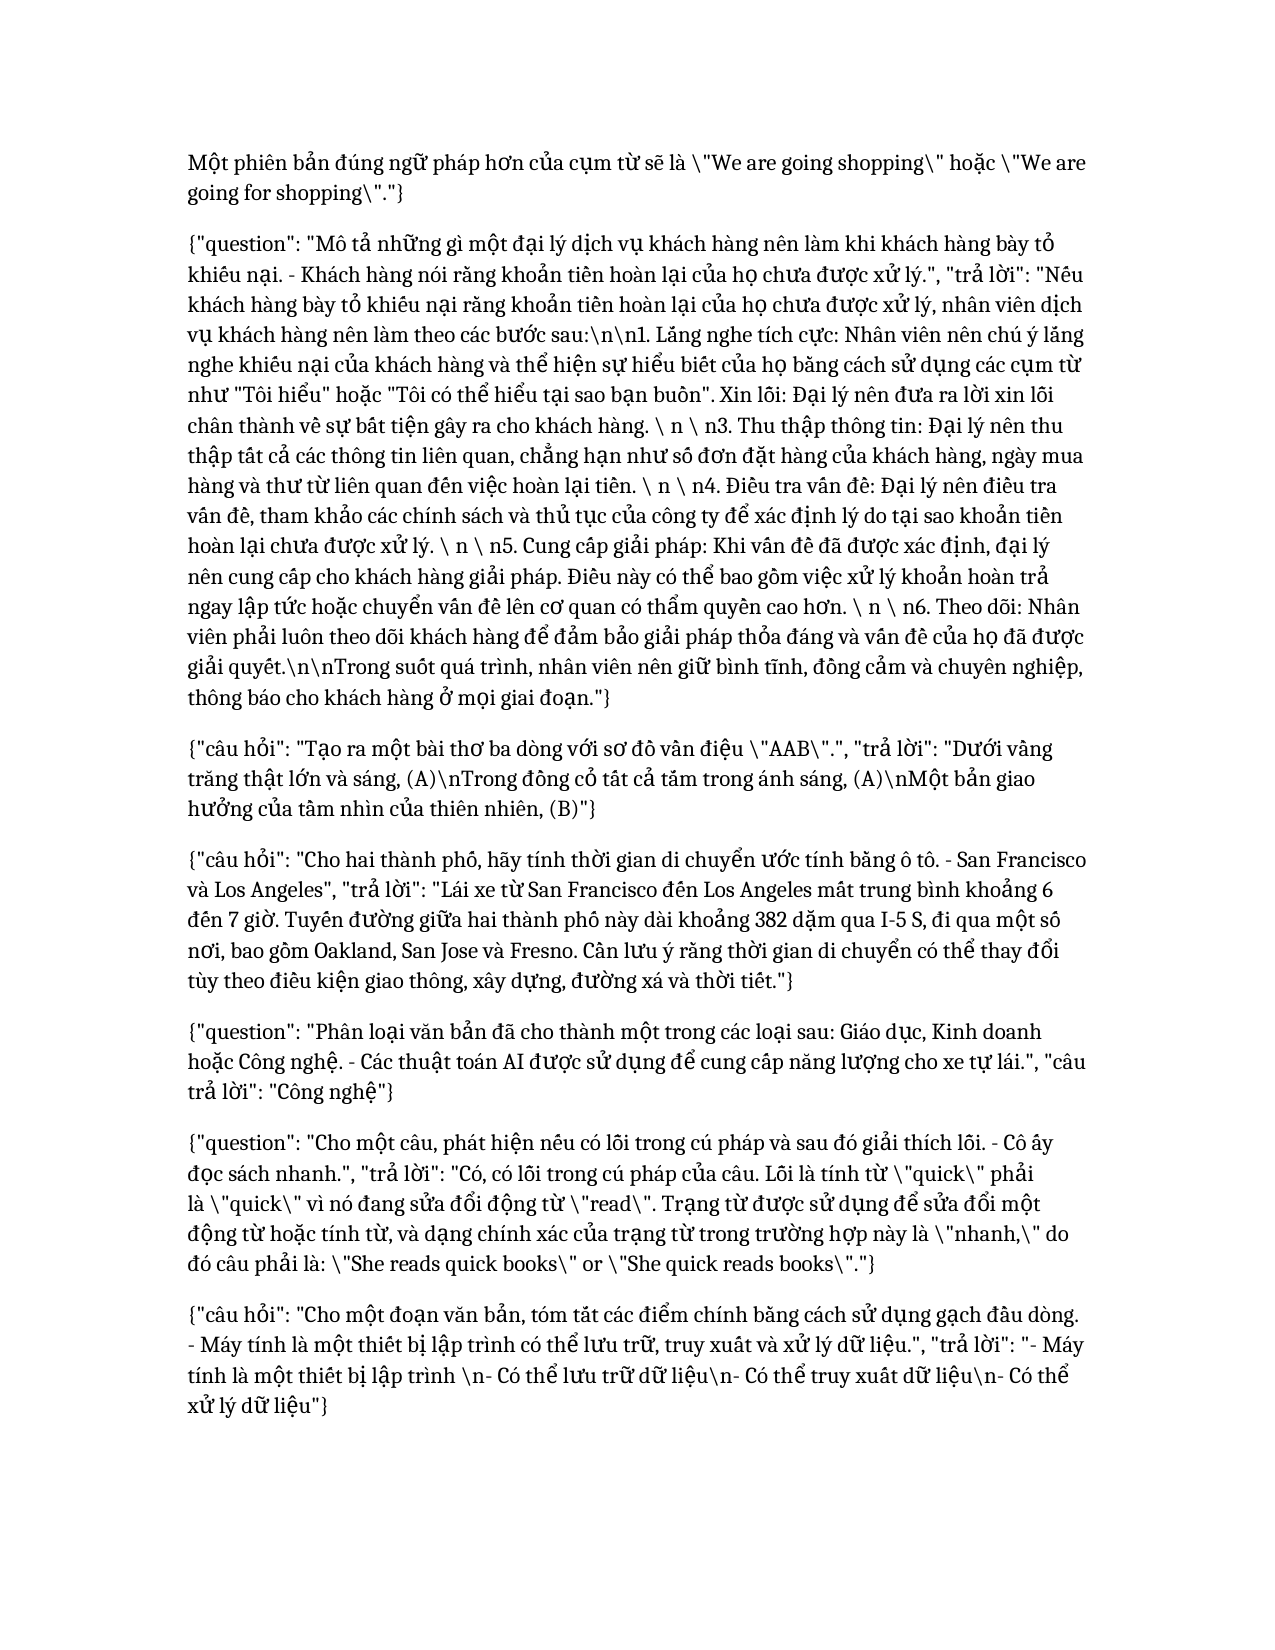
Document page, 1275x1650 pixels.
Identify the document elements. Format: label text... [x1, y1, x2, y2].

text {"câu hỏi": "Cho hai thành phố, hãy tính thời gian di chuyển ước tính bằng ô tô. - San Francisco và Los Angeles", "trả lời": "Lái xe từ San Francisco đến Los Angeles mất trung bình khoảng 6 đến 7 giờ. Tuyến đường giữa hai thành phố này dài khoảng 382 dặm qua I-5 S, đi qua một số nơi, bao gồm Oakland, San Jose và Fresno. Cần lưu ý rằng thời gian di chuyển có thể thay đổi tùy theo điều kiện giao thông, xây dựng, đường xá và thời tiết."} [187, 847, 1087, 994]
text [187, 150, 1087, 207]
text {"question": "Cho một câu, phát hiện nếu có lỗi trong cú pháp và sau đó giải thích lỗi. - Cô ấy đọc sách nhanh.", "trả lời": "Có, có lỗi trong cú pháp của câu. Lỗi là tính từ \"quick\" phải là \"quick\" vì nó đang sửa đổi động từ \"read\". Trạng từ được sử dụng để sửa đổi một động từ hoặc tính từ, và dạng chính xác của trạng từ trong trường hợp này là \"nhanh,\" do đó câu phải là: \"She reads quick books\" or \"She quick reads books\"."} [187, 1130, 1087, 1277]
text {"câu hỏi": "Tạo ra một bài thơ ba dòng với sơ đồ vần điệu \"AAB\".", "trả lời": "Dưới vầng trăng thật lớn và sáng, (A)\nTrong đồng cỏ tất cả tắm trong ánh sáng, (A)\nMột bản giao hưởng của tầm nhìn của thiên nhiên, (B)"} [187, 735, 1087, 822]
text {"question": "Mô tả những gì một đại lý dịch vụ khách hàng nên làm khi khách hàng bày tỏ khiếu nại. - Khách hàng nói rằng khoản tiền hoàn lại của họ chưa được xử lý.", "trả lời": "Nếu khách hàng bày tỏ khiếu nại rằng khoản tiền hoàn lại của họ chưa được xử lý, nhân viên dịch vụ khách hàng nên làm theo các bước sau:\n\n1. Lắng nghe tích cực: Nhân viên nên chú ý lắng nghe khiếu nại của khách hàng và thể hiện sự hiểu biết của họ bằng cách sử dụng các cụm từ như "Tôi hiểu" hoặc "Tôi có thể hiểu tại sao bạn buồn". Xin lỗi: Đại lý nên đưa ra lời xin lỗi chân thành về sự bất tiện gây ra cho khách hàng. \ n \ n3. Thu thập thông tin: Đại lý nên thu thập tất cả các thông tin liên quan, chẳng hạn như số đơn đặt hàng của khách hàng, ngày mua hàng và thư từ liên quan đến việc hoàn lại tiền. \ n \ n4. Điều tra vấn đề: Đại lý nên điều tra vấn đề, tham khảo các chính sách và thủ tục của công ty để xác định lý do tại sao khoản tiền hoàn lại chưa được xử lý. \ n \ n5. Cung cấp giải pháp: Khi vấn đề đã được xác định, đại lý nên cung cấp cho khách hàng giải pháp. Điều này có thể bao gồm việc xử lý khoản hoàn trả ngay lập tức hoặc chuyển vấn đề lên cơ quan có thẩm quyền cao hơn. \ n \ n6. Theo dõi: Nhân viên phải luôn theo dõi khách hàng để đảm bảo giải pháp thỏa đáng và vấn đề của họ đã được giải quyết.\n\nTrong suốt quá trình, nhân viên nên giữ bình tĩnh, đồng cảm và chuyên nghiệp, thông báo cho khách hàng ở mọi giai đoạn."} [187, 231, 1087, 711]
text {"question": "Phân loại văn bản đã cho thành một trong các loại sau: Giáo dục, Kinh doanh hoặc Công nghệ. - Các thuật toán AI được sử dụng để cung cấp năng lượng cho xe tự lái.", "câu trả lời": "Công nghệ"} [187, 1019, 1087, 1106]
text {"câu hỏi": "Cho một đoạn văn bản, tóm tắt các điểm chính bằng cách sử dụng gạch đầu dòng. - Máy tính là một thiết bị lập trình có thể lưu trữ, truy xuất và xử lý dữ liệu.", "trả lời": "- Máy tính là một thiết bị lập trình \n- Có thể lưu trữ dữ liệu\n- Có thể truy xuất dữ liệu\n- Có thể xử lý dữ liệu"} [187, 1302, 1087, 1419]
